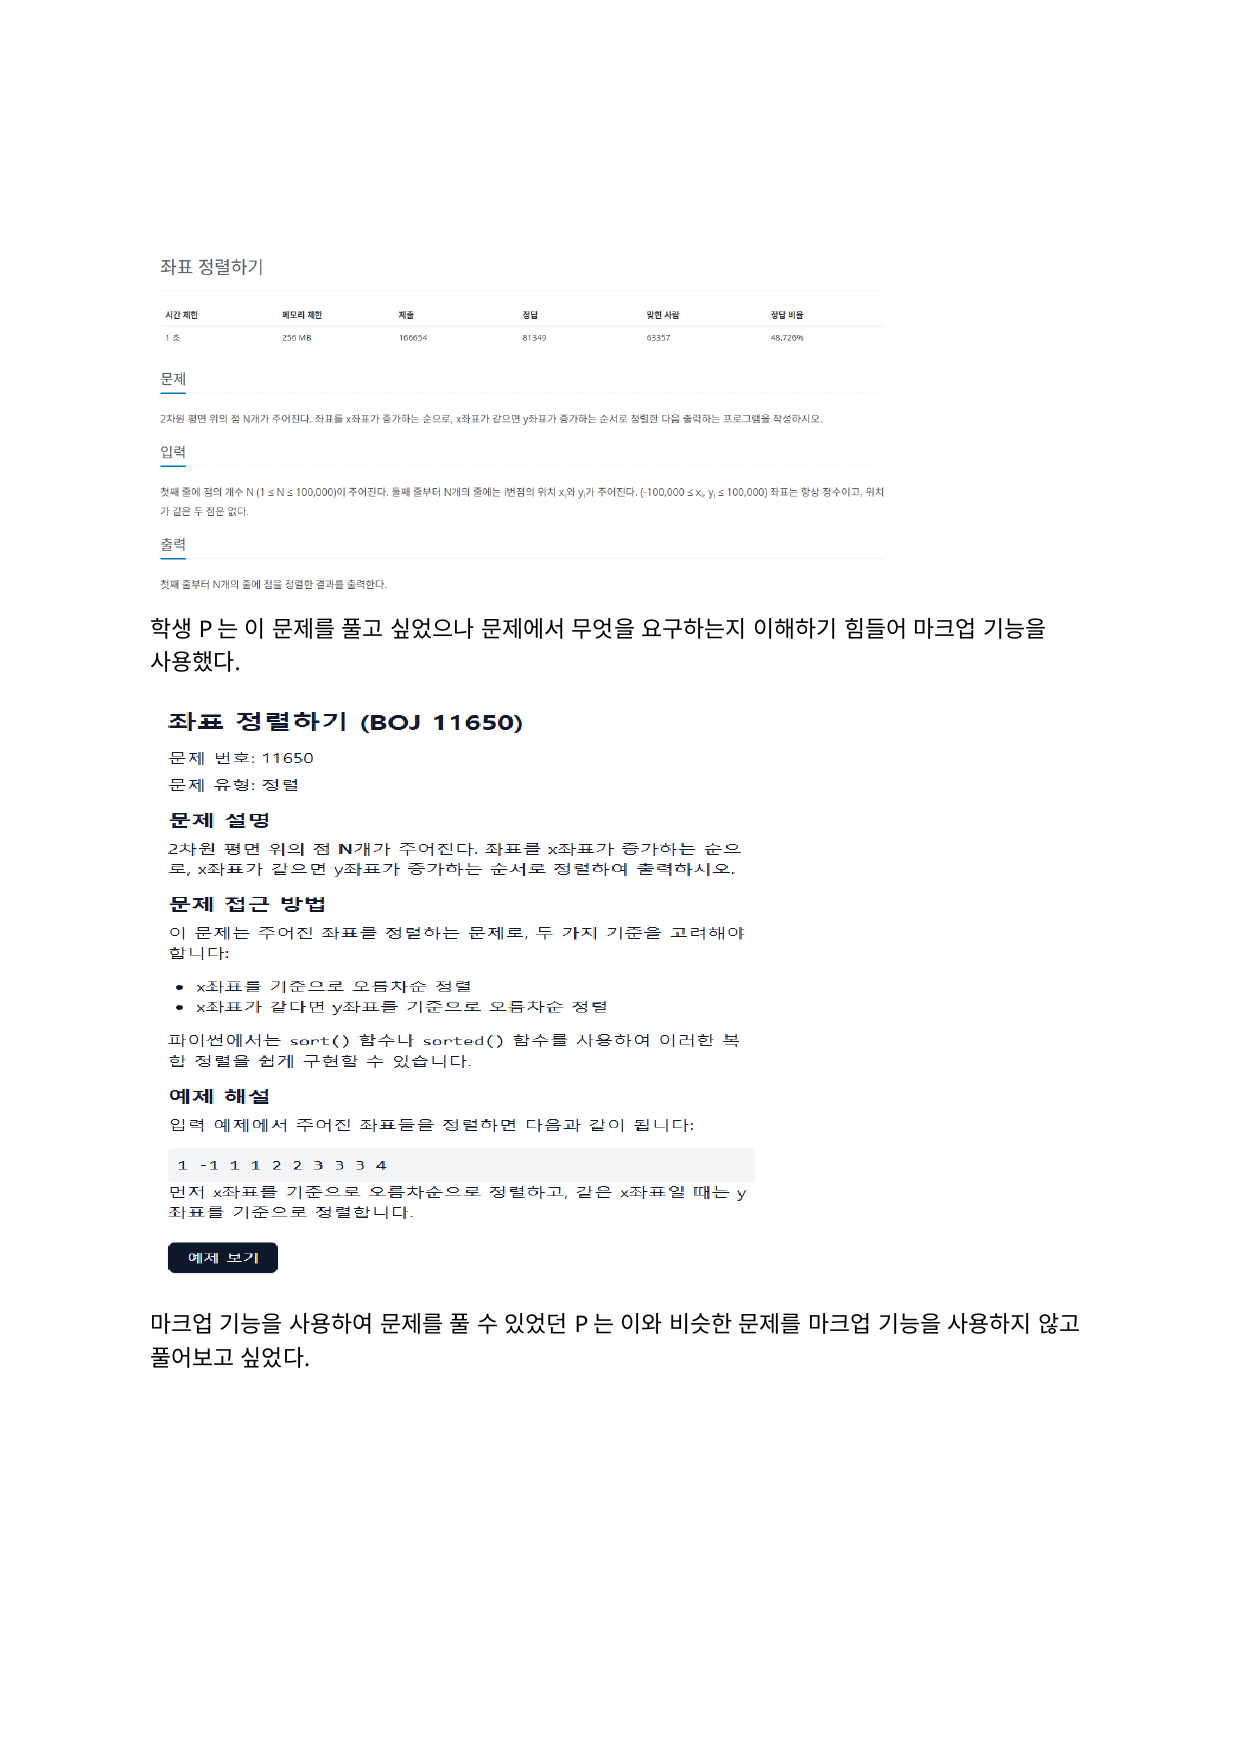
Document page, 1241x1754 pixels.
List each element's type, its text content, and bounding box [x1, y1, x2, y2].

picture [150, 694, 766, 1290]
picture [150, 251, 885, 595]
text 마크업 기능을 사용하여 문제를 풀 수 있었던 P는 이와 비슷한 문제를 마크업 기능을 사용하지 않고 풀어보고 싶었다. [150, 1306, 1090, 1373]
text 학생 P는 이 문제를 풀고 싶었으나 문제에서 무엇을 요구하는지 이해하기 힘들어 마크업 기능을 사용했다. [150, 611, 1090, 677]
